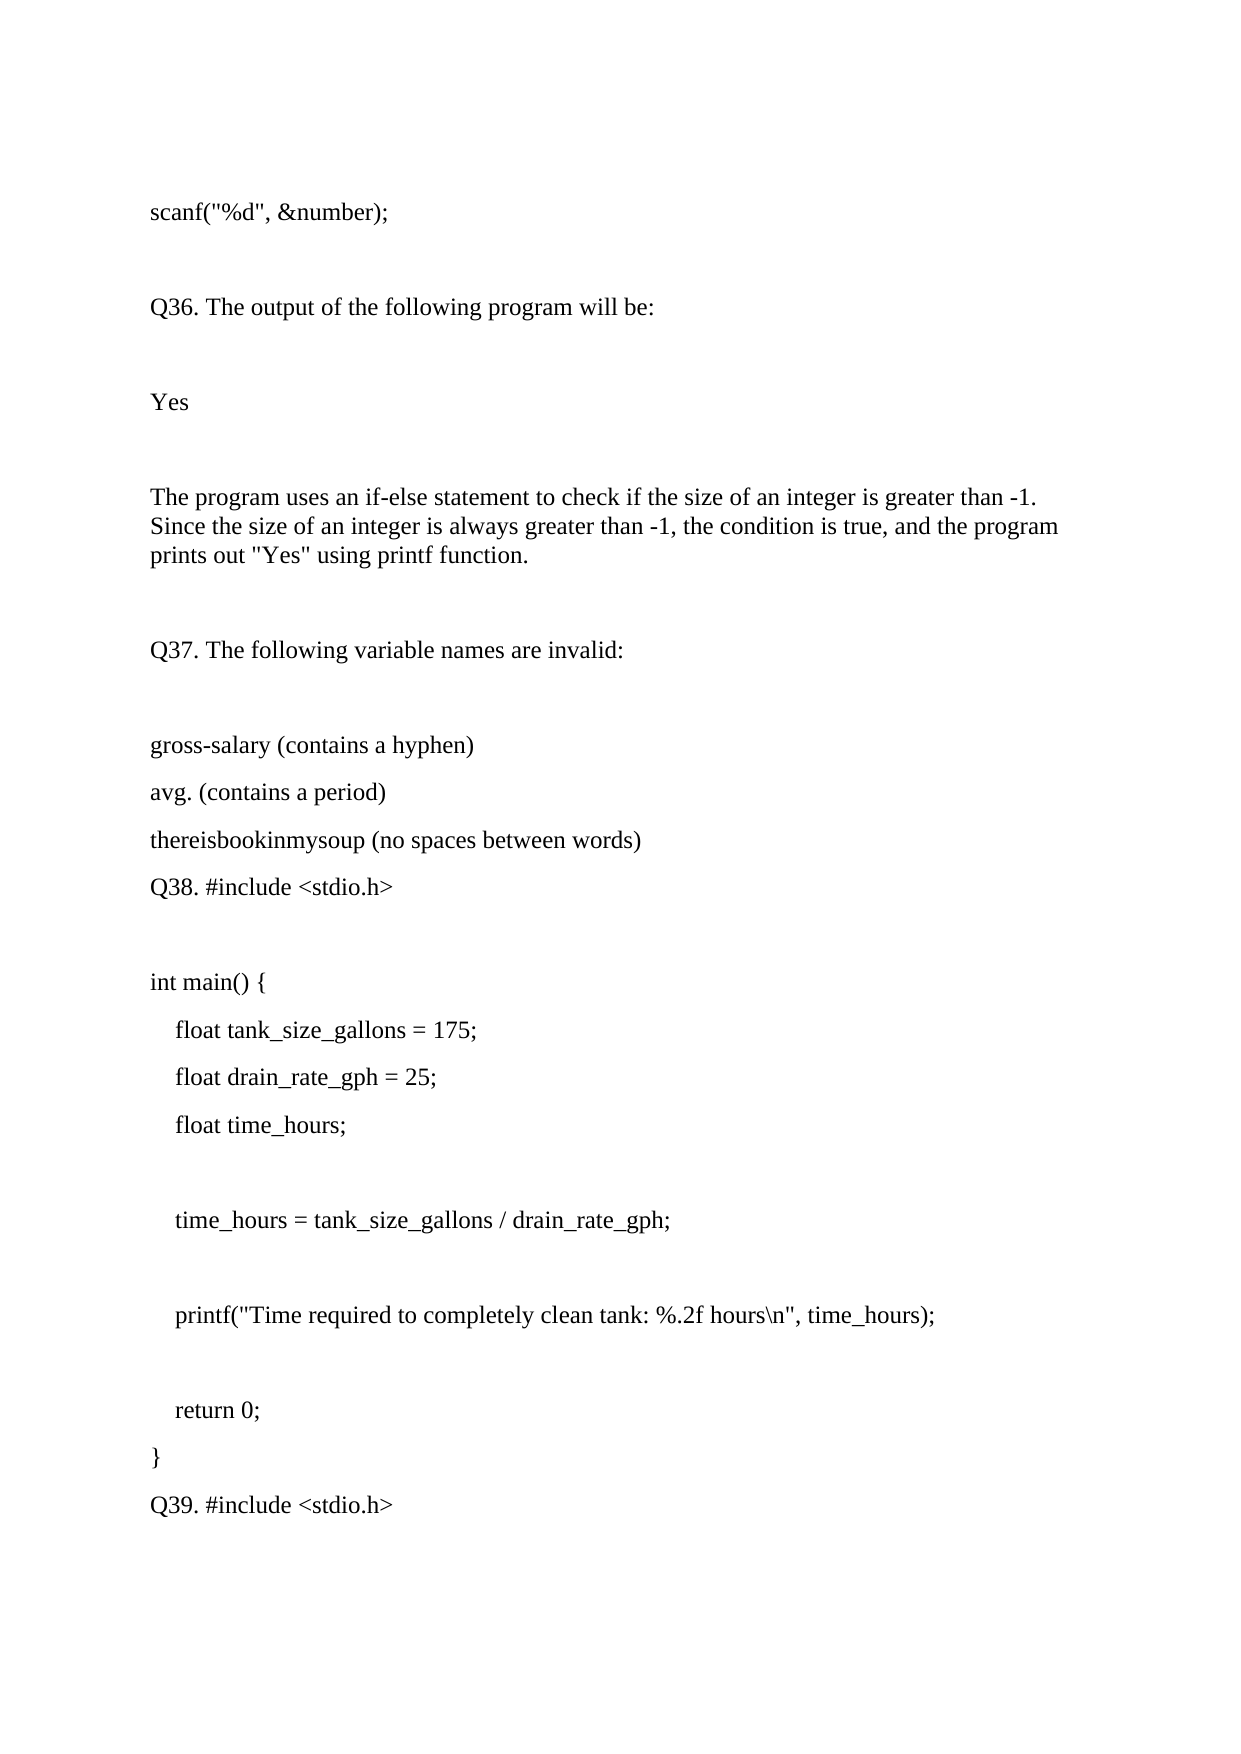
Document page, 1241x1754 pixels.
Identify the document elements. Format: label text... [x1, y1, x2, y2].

text Q39. #include <stdio.h> [150, 1490, 1090, 1519]
text Q37. The following variable names are invalid: [150, 635, 1090, 664]
text float drain_rate_gph = 25; [150, 1062, 1090, 1091]
text printf("Time required to completely clean tank: %.2f hours\n", time_hours); [150, 1300, 1090, 1329]
text int main() { [150, 967, 1090, 996]
text Yes [150, 387, 1090, 416]
text float time_hours; [150, 1110, 1090, 1139]
text Q36. The output of the following program will be: [150, 292, 1090, 321]
text scanf("%d", &number); [150, 197, 1090, 226]
text return 0; [150, 1395, 1090, 1424]
text float tank_size_gallons = 175; [150, 1015, 1090, 1044]
text The program uses an if-else statement to check if the size of an integer is greater than -1. Since the size of an integer is always greater than -1, the condition is true, and the program prints out "Yes" using printf function. [150, 482, 1090, 569]
text gross-salary (contains a hyphen) [150, 730, 1090, 759]
text } [150, 1442, 1090, 1471]
text avg. (contains a period) [150, 777, 1090, 806]
text time_hours = tank_size_gallons / drain_rate_gph; [150, 1205, 1090, 1234]
text Q38. #include <stdio.h> [150, 872, 1090, 901]
text thereisbookinmysoup (no spaces between words) [150, 825, 1090, 854]
